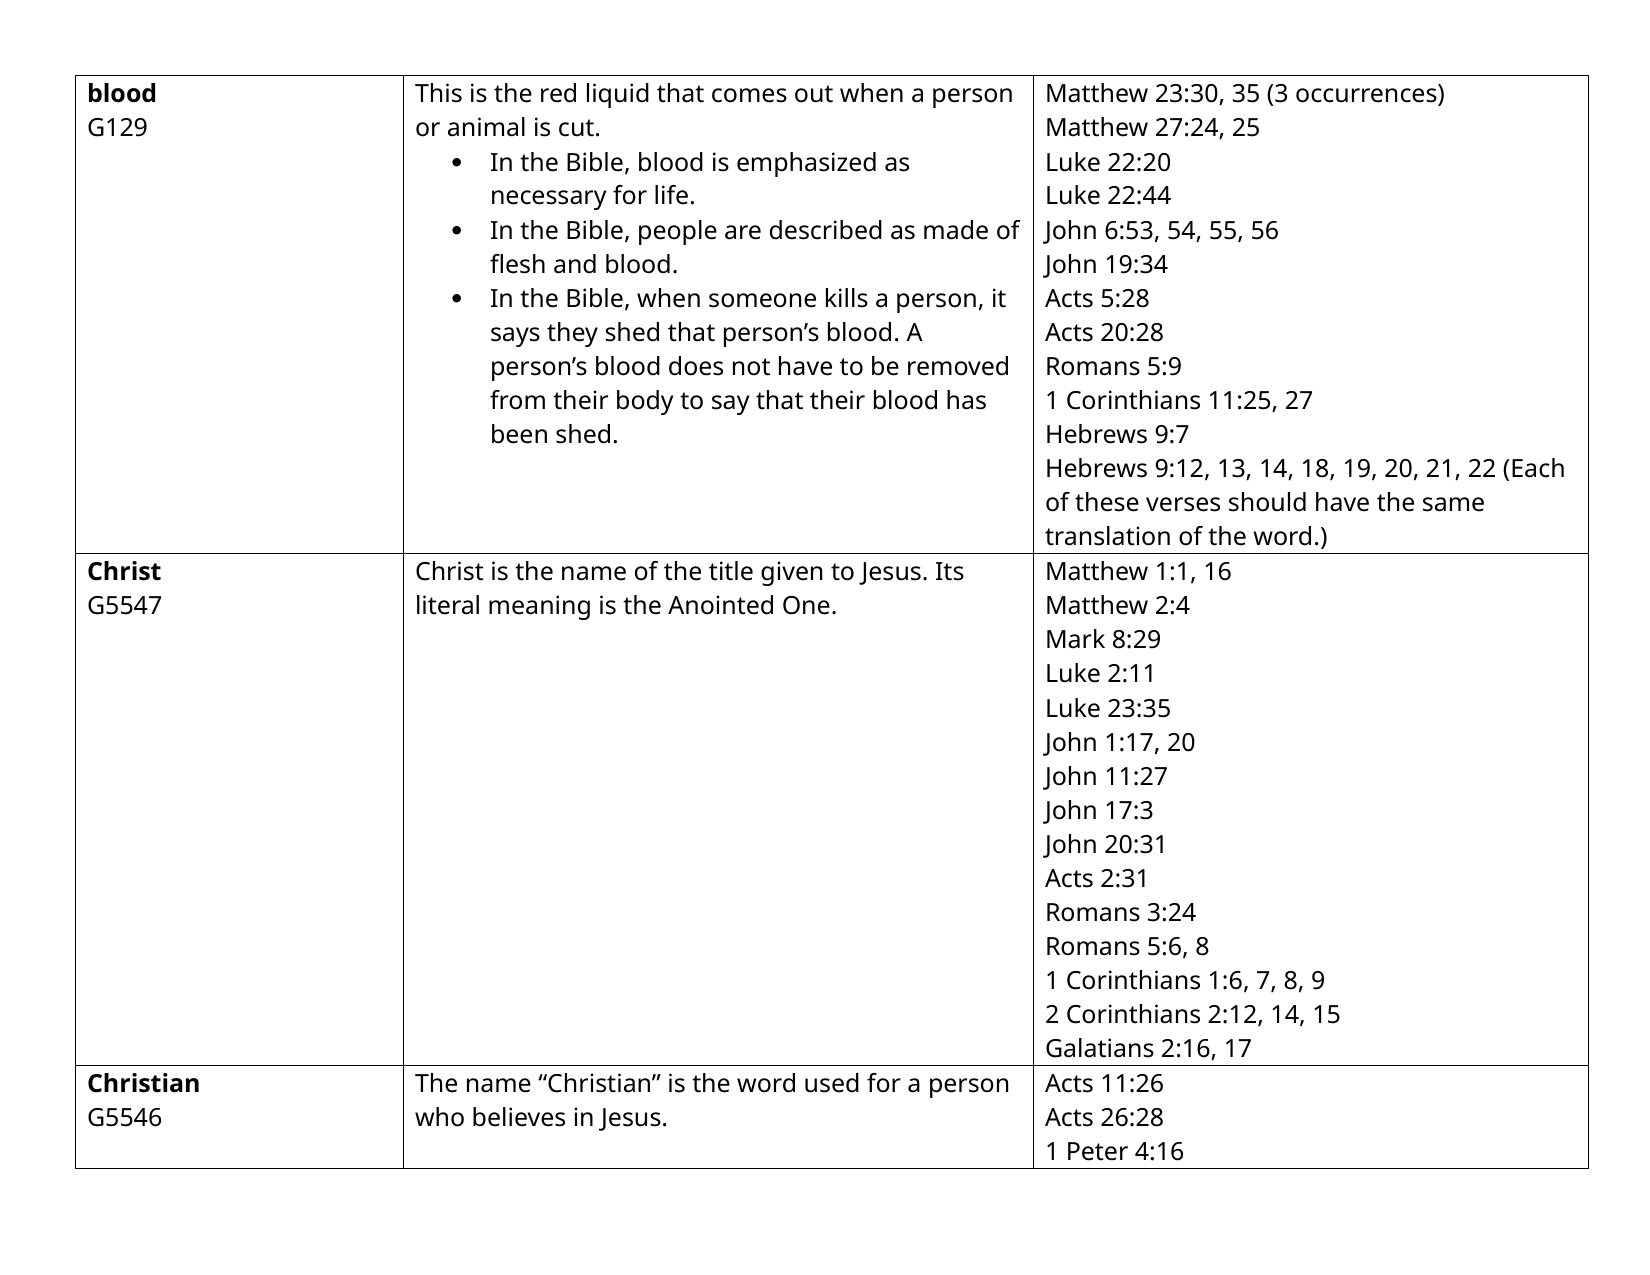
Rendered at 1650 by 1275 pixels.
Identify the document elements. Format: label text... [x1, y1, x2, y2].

table_cell Christ G5547 [76, 554, 403, 1065]
table_cell Christian G5546 [76, 1066, 403, 1168]
table_cell Acts 11:26 Acts 26:28 1 Peter 4:16 [1034, 1066, 1588, 1168]
table_cell The name “Christian” is the word used for a person who believes in Jesus. [404, 1066, 1033, 1168]
table_cell Christ is the name of the title given to Jesus. Its literal meaning is the Anointed One. [404, 554, 1033, 1065]
table_cell This is the red liquid that comes out when a person or animal is cut. In the Bible, blood is emphasized as necessary for life. In the Bible, people are described as made of flesh and blood. In the Bible, when someone kills a person, it says they shed that person’s blood. A person’s blood does not have to be removed from their body to say that their blood has been shed. [404, 76, 1033, 553]
table_cell Matthew 1:1, 16 Matthew 2:4 Mark 8:29 Luke 2:11 Luke 23:35 John 1:17, 20 John 11:27 John 17:3 John 20:31 Acts 2:31 Romans 3:24 Romans 5:6, 8 1 Corinthians 1:6, 7, 8, 9 2 Corinthians 2:12, 14, 15 Galatians 2:16, 17 [1034, 554, 1588, 1065]
table_cell Matthew 23:30, 35 (3 occurrences) Matthew 27:24, 25 Luke 22:20 Luke 22:44 John 6:53, 54, 55, 56 John 19:34 Acts 5:28 Acts 20:28 Romans 5:9 1 Corinthians 11:25, 27 Hebrews 9:7 Hebrews 9:12, 13, 14, 18, 19, 20, 21, 22 (Each of these verses should have the same translation of the word.) [1034, 76, 1588, 553]
table_cell blood G129 [76, 76, 403, 553]
